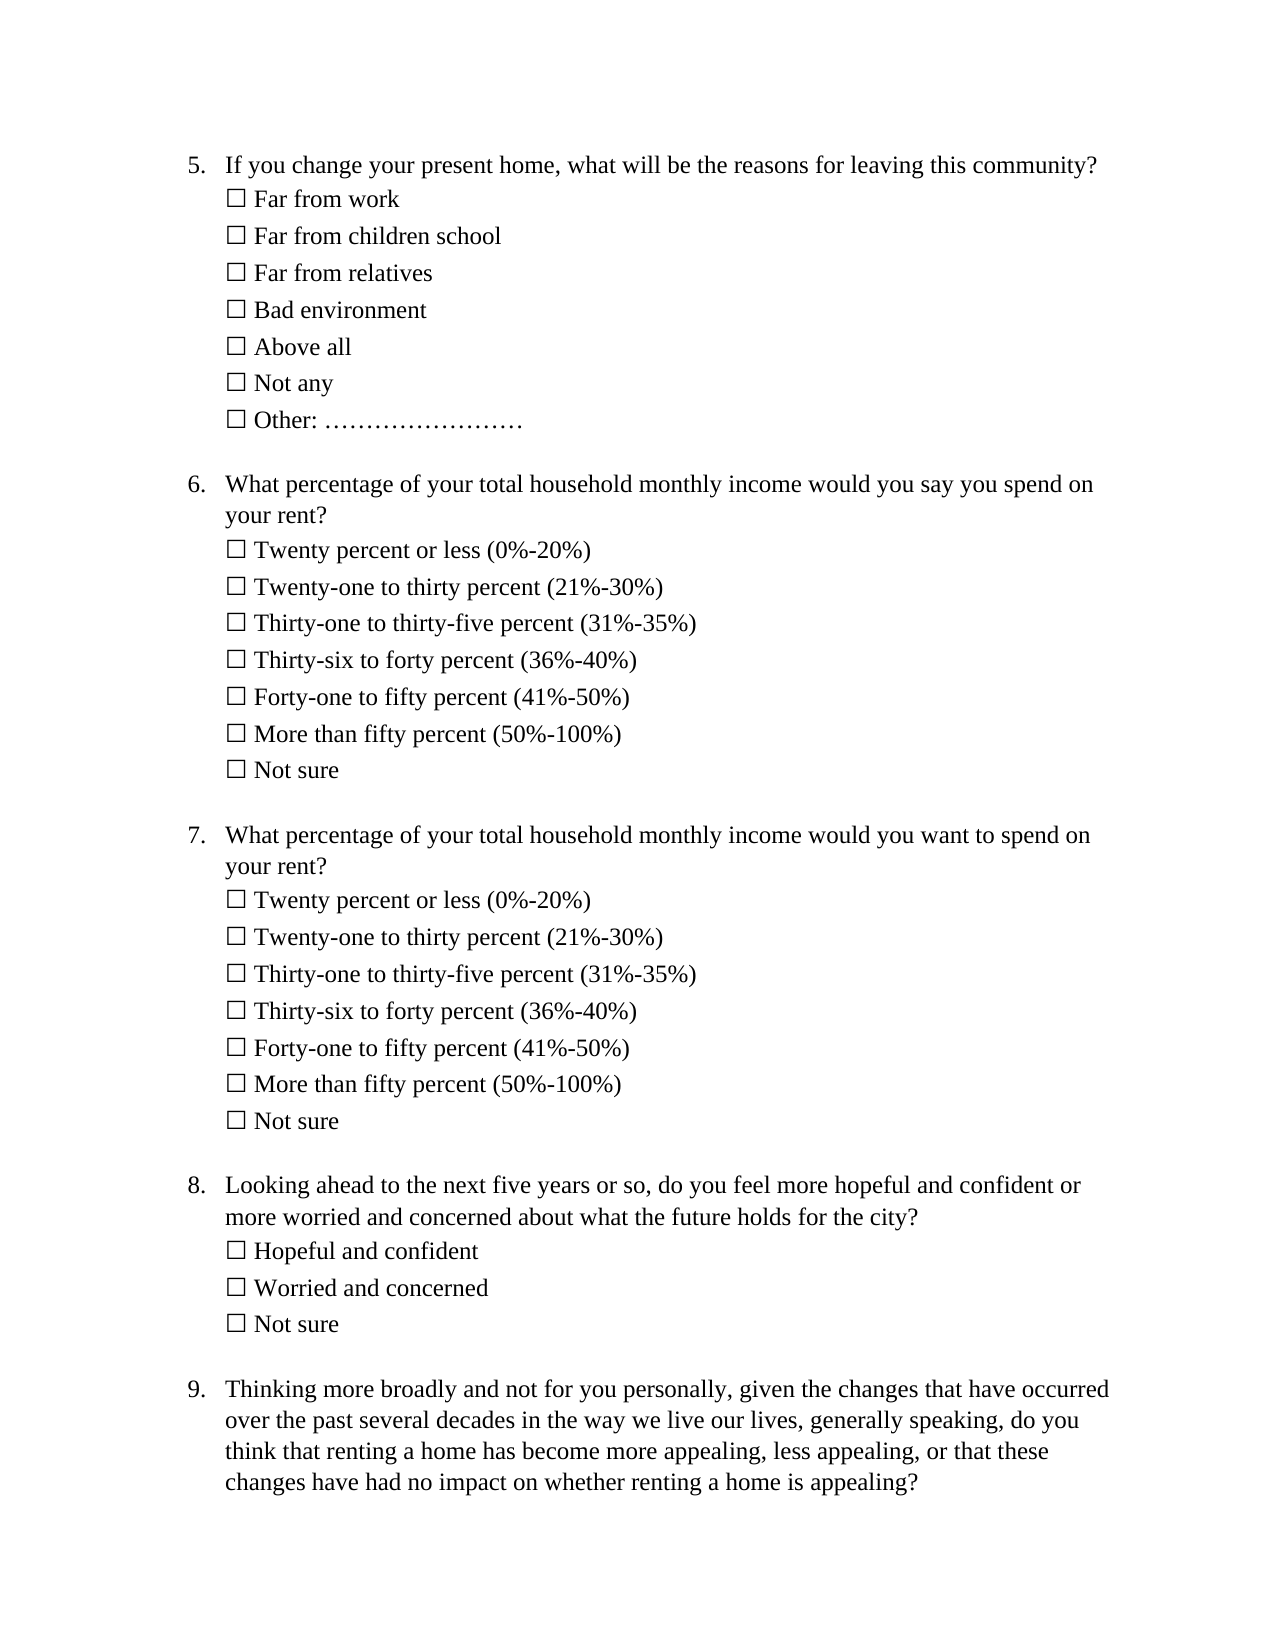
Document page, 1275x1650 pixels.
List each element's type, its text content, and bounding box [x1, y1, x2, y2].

list ☐ Far from children school [225, 218, 1125, 252]
list More than fifty percent (50%-100%) [225, 715, 1125, 749]
list Thinking more broadly and not for you personally, given the changes that have occurred over the past several decades in the way we live our lives, generally speaking, do you think that renting a home has become more appealing, less appealing, or that these changes have had no impact on whether renting a home is appealing? [187, 1374, 1125, 1496]
list Thirty-six to forty percent (36%-40%) [225, 642, 1125, 676]
list If you change your present home, what will be the reasons for leaving this community? [187, 150, 1125, 179]
list Thirty-one to thirty-five percent (31%-35%) [225, 956, 1125, 990]
list More than fifty percent (50%-100%) [225, 1066, 1125, 1100]
list Thirty-six to forty percent (36%-40%) [225, 992, 1125, 1026]
list Looking ahead to the next five years or so, do you feel more hopeful and confident or more worried and concerned about what the future holds for the city? [187, 1171, 1125, 1230]
list ☐ Twenty-one to thirty percent (21%-30%) [225, 568, 1125, 602]
list Hopeful and confident [225, 1233, 1125, 1267]
list Twenty percent or less (0%-20%) [225, 532, 1125, 566]
list Forty-one to fifty percent (41%-50%) [225, 679, 1125, 713]
list ☐ Far from relatives [225, 254, 1125, 289]
list ☐ Other: …………………… [225, 402, 1125, 436]
list ☐ Above all [225, 328, 1125, 362]
list Worried and concerned [225, 1269, 1125, 1303]
list Not sure [225, 1103, 1125, 1137]
list Not sure [225, 752, 1125, 786]
list What percentage of your total household monthly income would you say you spend on your rent? [187, 469, 1125, 529]
list Forty-one to fifty percent (41%-50%) [225, 1029, 1125, 1063]
list ☐ Bad environment [225, 291, 1125, 325]
list ☐ Twenty-one to thirty percent (21%-30%) [225, 919, 1125, 953]
list Not sure [225, 1306, 1125, 1340]
list Twenty percent or less (0%-20%) [225, 882, 1125, 916]
list ☐ Far from work [225, 181, 1125, 215]
list What percentage of your total household monthly income would you want to spend on your rent? [187, 820, 1125, 880]
list Thirty-one to thirty-five percent (31%-35%) [225, 605, 1125, 639]
list ☐ Not any [225, 365, 1125, 399]
